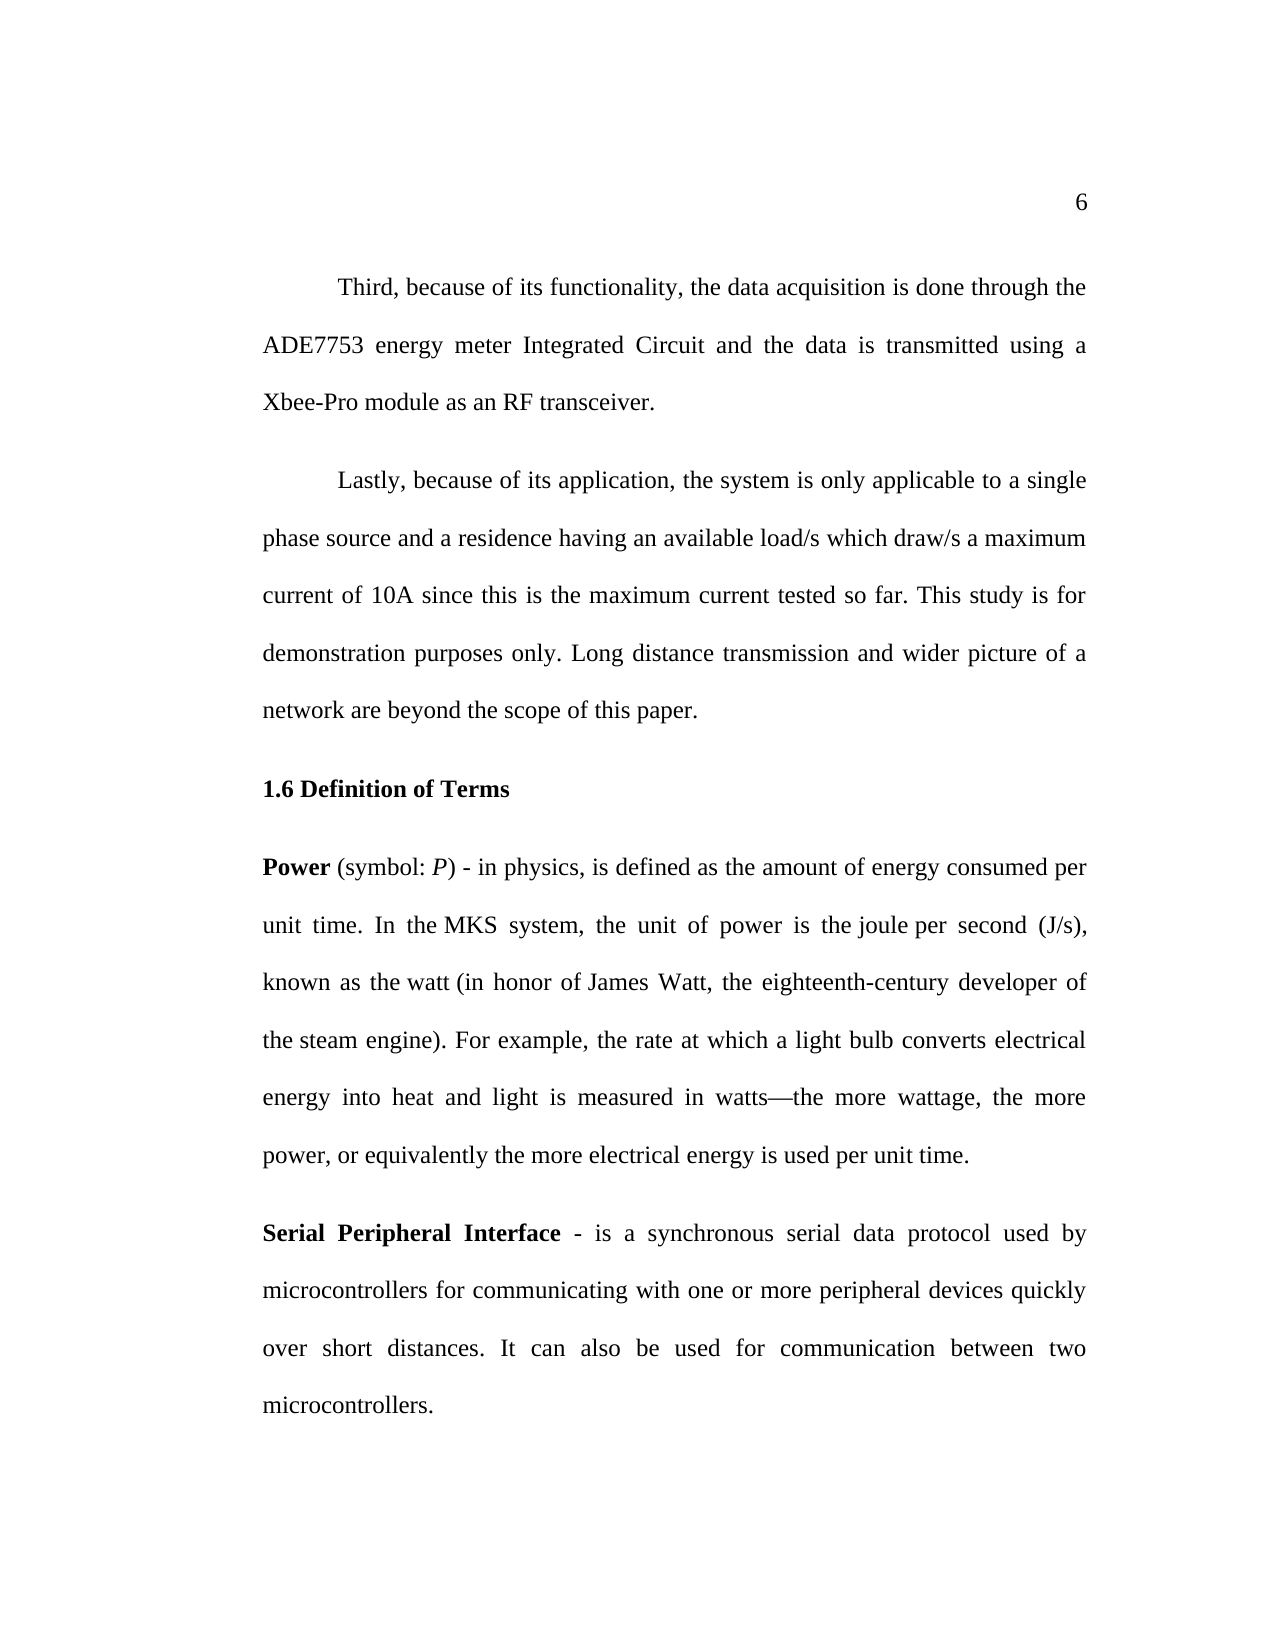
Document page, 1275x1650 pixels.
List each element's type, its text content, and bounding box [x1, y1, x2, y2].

text 1.6 Definition of Terms [262, 774, 1087, 803]
text Lastly, because of its application, the system is only applicable to a single phase source and a residence having an available load/s which draw/s a maximum current of 10A since this is the maximum current tested so far. This study is for demonstration purposes only. Long distance transmission and wider picture of a network are beyond the scope of this paper. [262, 466, 1087, 724]
text Power (symbol: P) - in physics, is defined as the amount of energy consumed per unit time. In the MKS system, the unit of power is the joule per second (J/s), known as the watt (in honor of James Watt, the eighteenth-century developer of the steam engine). For example, the rate at which a light bulb converts electrical energy into heat and light is measured in watts—the more wattage, the more power, or equivalently the more electrical energy is used per unit time. [262, 860, 1087, 1037]
text Serial Peripheral Interface - is a synchronous serial data protocol used by microcontrollers for communicating with one or more peripheral devices quickly over short distances. It can also be used for communication between two microcontrollers. [262, 1218, 1087, 1419]
text Power (symbol: P) - in physics, is defined as the amount of energy consumed per unit time. In the MKS system, the unit of power is the joule per second (J/s), known as the watt (in honor of James Watt, the eighteenth-century developer of the steam engine). For example, the rate at which a light bulb converts electrical energy into heat and light is measured in watts—the more wattage, the more power, or equivalently the more electrical energy is used per unit time. [262, 1038, 1087, 1168]
text Third, because of its functionality, the data acquisition is done through the ADE7753 energy meter Integrated Circuit and the data is transmitted using a Xbee-Pro module as an RF transceiver. [262, 272, 1087, 416]
